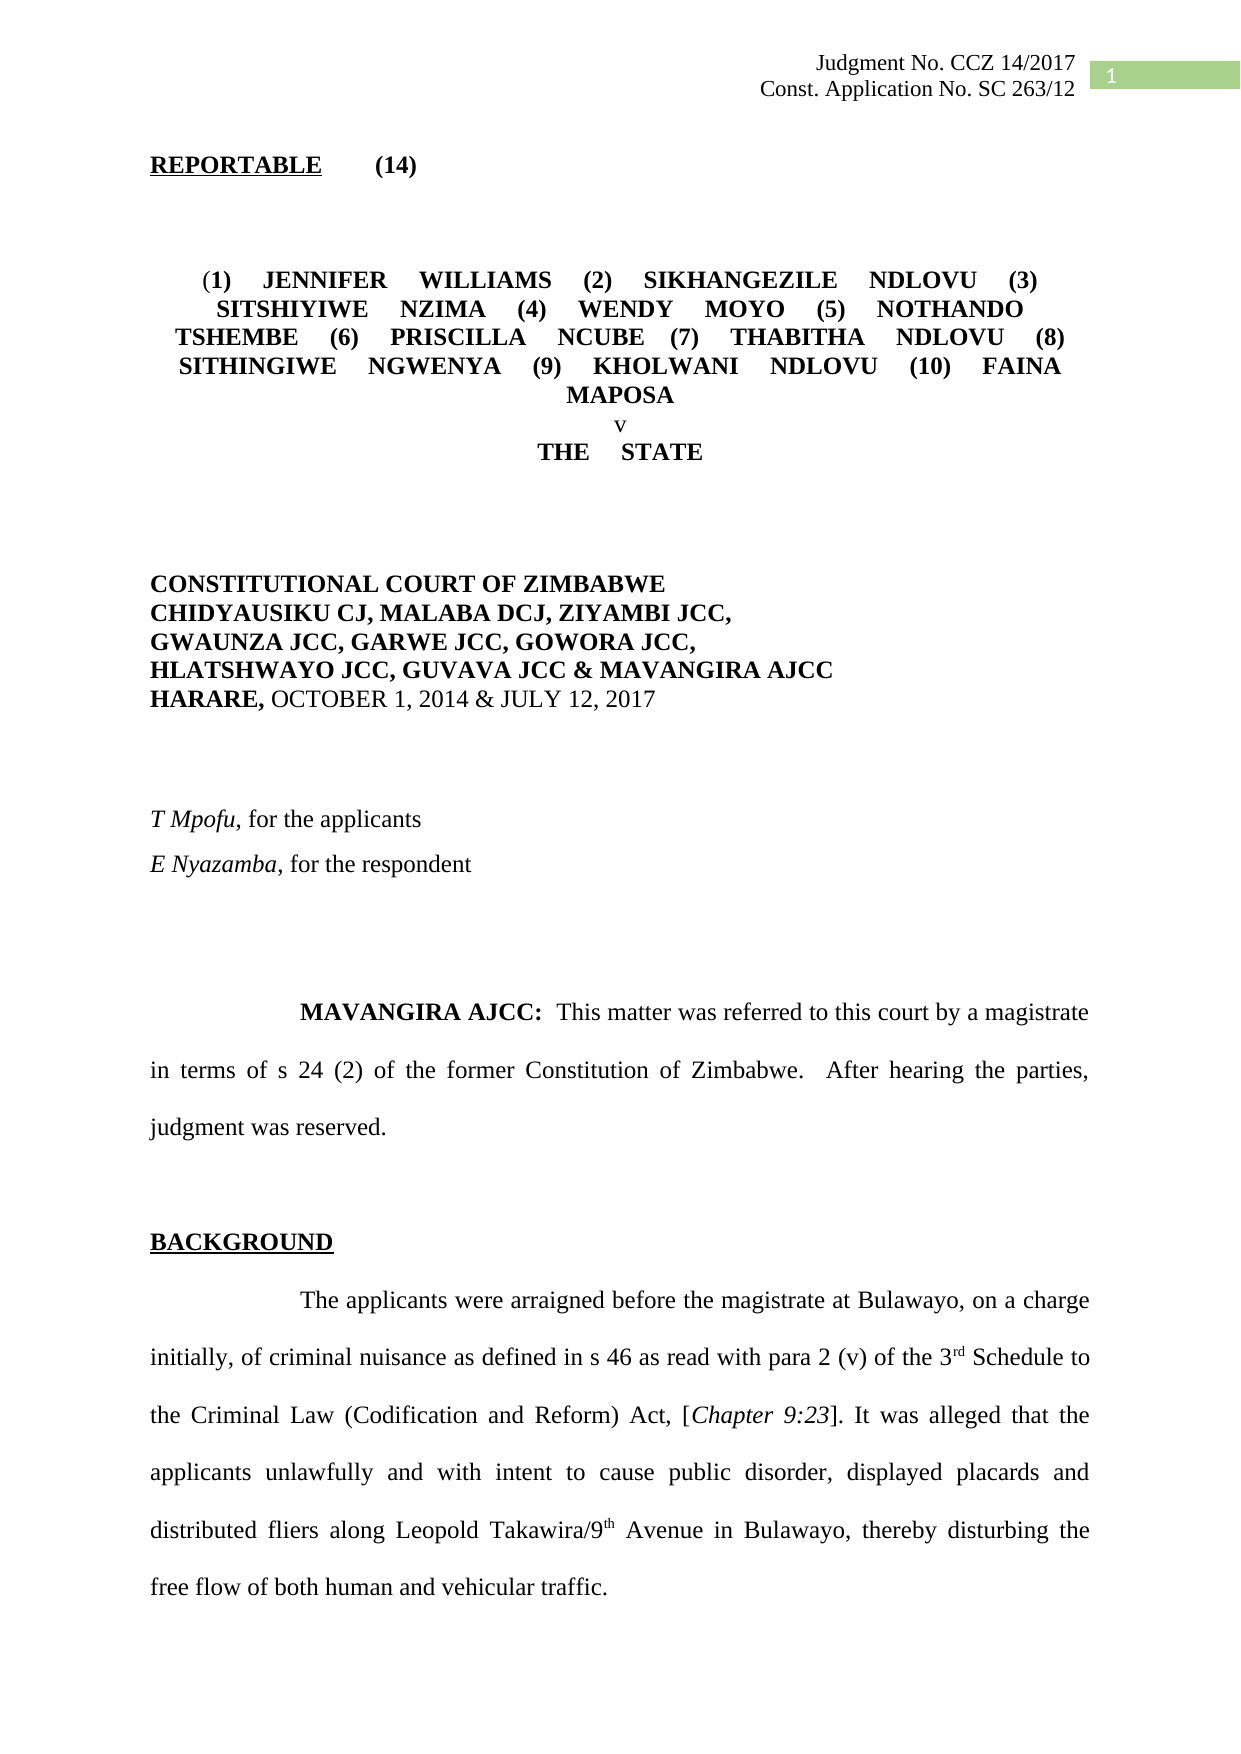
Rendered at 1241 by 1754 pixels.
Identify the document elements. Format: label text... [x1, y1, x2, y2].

text (1) JENNIFER WILLIAMS (2) SIKHANGEZILE NDLOVU (3) SITSHIYIWE NZIMA (4) WENDY MOYO (5) NOTHANDO TSHEMBE (6) PRISCILLA NCUBE (7) THABITHA NDLOVU (8) SITHINGIWE NGWENYA (9) KHOLWANI NDLOVU (10) FAINA MAPOSA [150, 265, 1090, 409]
text REPORTABLE (14) [150, 150, 1090, 179]
text CHIDYAUSIKU CJ, MALABA DCJ, ZIYAMBI JCC, [150, 598, 1090, 627]
text GWAUNZA JCC, GARWE JCC, GOWORA JCC, [150, 627, 1090, 655]
text E Nyazamba, for the respondent [150, 849, 1090, 878]
text v [150, 409, 1090, 437]
text The applicants were arraigned before the magistrate at Bulawayo, on a charge initially, of criminal nuisance as defined in s 46 as read with para 2 (v) of the 3rd Schedule to the Criminal Law (Codification and Reform) Act, [Chapter 9:23]. It was alleged that the applicants unlawfully and with intent to cause public disorder, displayed placards and distributed fliers along Leopold Takawira/9th Avenue in Bulawayo, thereby disturbing the free flow of both human and vehicular traffic. [150, 1285, 1090, 1601]
text HLATSHWAYO JCC, GUVAVA JCC & MAVANGIRA AJCC [150, 655, 1090, 684]
text MAVANGIRA AJCC: This matter was referred to this court by a magistrate in terms of s 24 (2) of the former Constitution of Zimbabwe. After hearing the parties, judgment was reserved. [150, 997, 1090, 1141]
text BACKGROUND [150, 1227, 1090, 1256]
text THE STATE [150, 437, 1090, 466]
text HARARE, OCTOBER 1, 2014 & JULY 12, 2017 [150, 684, 1090, 713]
text T Mpofu, for the applicants [150, 804, 1090, 832]
text CONSTITUTIONAL COURT OF ZIMBABWE [150, 569, 1090, 598]
